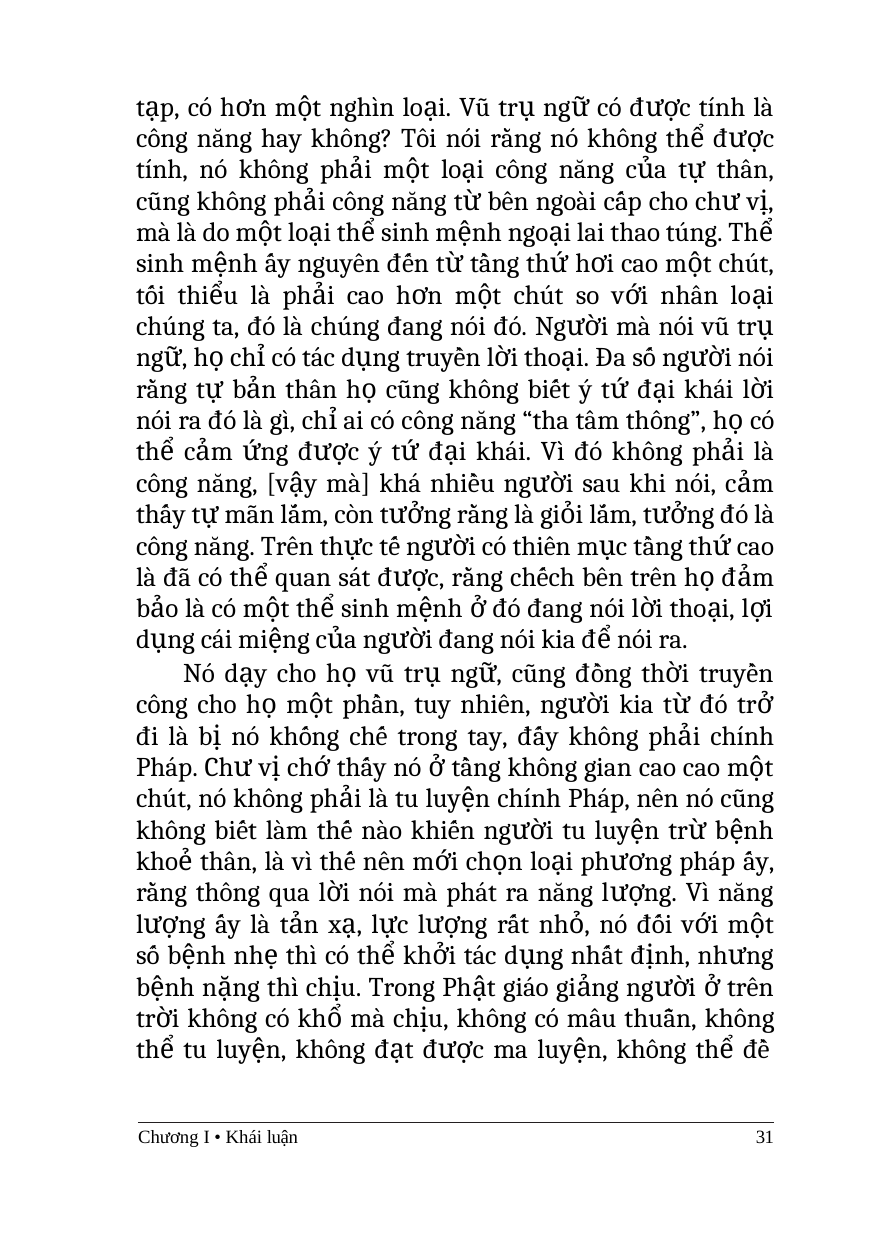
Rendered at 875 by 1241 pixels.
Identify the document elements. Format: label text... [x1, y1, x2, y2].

text tạp, có hơn một nghìn loại. Vũ trụ ngữ có được tính là công năng hay không? Tôi nói rằng nó không thể được tính, nó không phải một loại công năng của tự thân, cũng không phải công năng từ bên ngoài cấp cho chư vị, mà là do một loại thể sinh mệnh ngoại lai thao túng. Thể sinh mệnh ấy nguyên đến từ tầng thứ hơi cao một chút, tối thiểu là phải cao hơn một chút so với nhân loại chúng ta, đó là chúng đang nói đó. Người mà nói vũ trụ ngữ, họ chỉ có tác dụng truyền lời thoại. Đa số người nói rằng tự bản thân họ cũng không biết ý tứ đại khái lời nói ra đó là gì, chỉ ai có công năng “tha tâm thông”, họ có thể cảm ứng được ý tứ đại khái. Vì đó không phải là công năng, [vậy mà] khá nhiều người sau khi nói, cảm thấy tự mãn lắm, còn tưởng rằng là giỏi lắm, tưởng đó là công năng. Trên thực tế người có thiên mục tầng thứ cao là đã có thể quan sát được, rằng chếch bên trên họ đảm bảo là có một thể sinh mệnh ở đó đang nói lời thoại, lợi dụng cái miệng của người đang nói kia để nói ra. [136, 92, 774, 656]
text Nó dạy cho họ vũ trụ ngữ, cũng đồng thời truyền công cho họ một phần, tuy nhiên, người kia từ đó trở đi là bị nó khống chế trong tay, đấy không phải chính Pháp. Chư vị chớ thấy nó ở tầng không gian cao cao một chút, nó không phải là tu luyện chính Pháp, nên nó cũng không biết làm thế nào khiến người tu luyện trừ bệnh khoẻ thân, là vì thế nên mới chọn loại phương pháp ấy, rằng thông qua lời nói mà phát ra năng lượng. Vì năng lượng ấy là tản xạ, lực lượng rất nhỏ, nó đối với một số bệnh nhẹ thì có thể khởi tác dụng nhất định, nhưng bệnh nặng thì chịu. Trong Phật giáo giảng người ở trên trời không có khổ mà chịu, không có mâu thuẫn, không thể tu luyện, không đạt được ma luyện, không thể đề [136, 658, 774, 1065]
